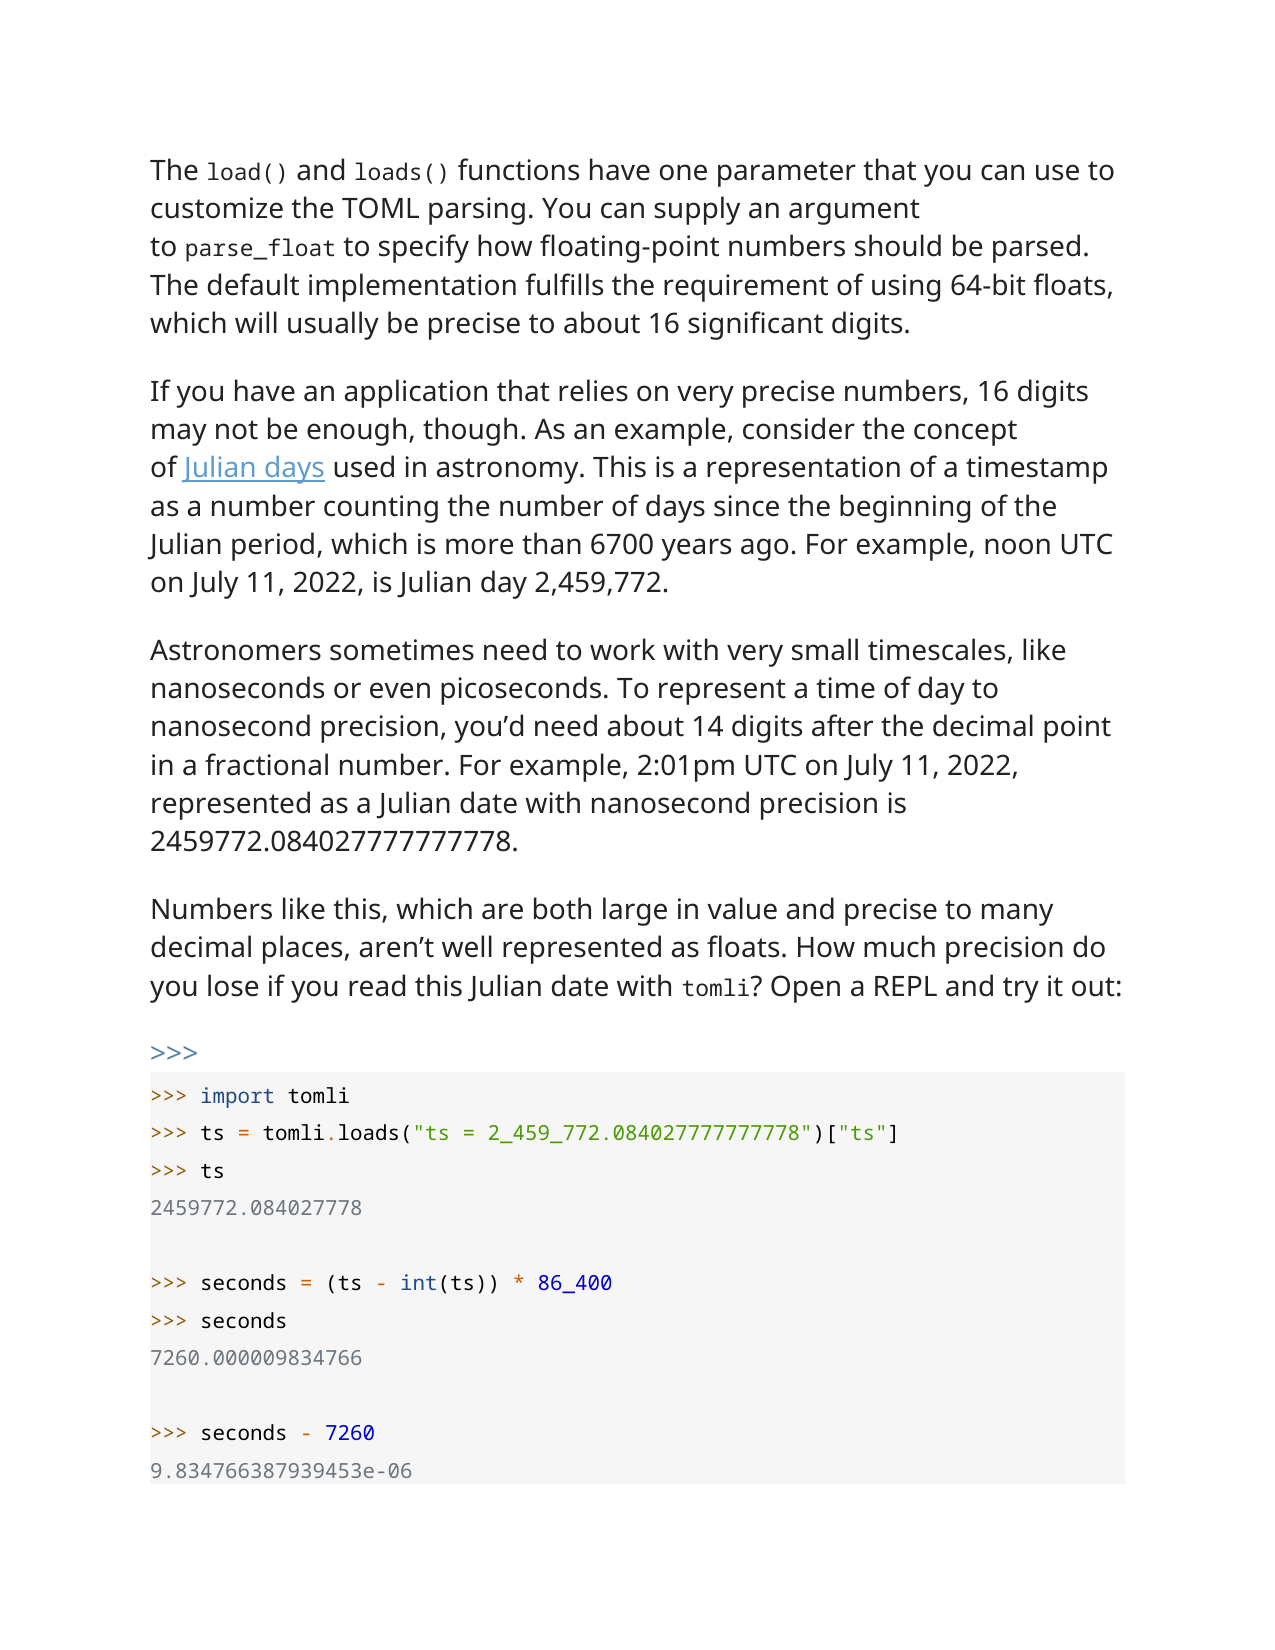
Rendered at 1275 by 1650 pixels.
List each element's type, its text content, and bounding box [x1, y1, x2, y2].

text >>> import tomli [150, 1072, 1125, 1109]
text >>> seconds [150, 1297, 1125, 1334]
text 9.834766387939453e-06 [150, 1447, 1125, 1484]
text >>> seconds - 7260 [150, 1409, 1125, 1447]
text >>> seconds = (ts - int(ts)) * 86_400 [150, 1259, 1125, 1297]
text If you have an application that relies on very precise numbers, 16 digits may not be enough, though. As an example, consider the concept of Julian days used in astronomy. This is a representation of a timestamp as a number counting the number of days since the beginning of the Julian period, which is more than 6700 years ago. For example, noon UTC on July 11, 2022, is Julian day 2,459,772. [150, 371, 1125, 601]
text 7260.000009834766 [150, 1334, 1125, 1372]
text >>> [150, 1033, 1125, 1072]
text >>> ts [150, 1147, 1125, 1184]
text The load() and loads() functions have one parameter that you can use to customize the TOML parsing. You can supply an argument to parse_float to specify how floating-point numbers should be parsed. The default implementation fulfills the requirement of using 64-bit floats, which will usually be precise to about 16 significant digits. [150, 150, 1125, 342]
text Numbers like this, which are both large in value and precise to many decimal places, aren’t well represented as floats. How much precision do you lose if you read this Julian date with tomli? Open a REPL and try it out: [150, 889, 1125, 1004]
text 2459772.084027778 [150, 1184, 1125, 1222]
text >>> ts = tomli.loads("ts = 2_459_772.084027777777778")["ts"] [150, 1109, 1125, 1147]
text Astronomers sometimes need to work with very small timescales, like nanoseconds or even picoseconds. To represent a time of day to nanosecond precision, you’d need about 14 digits after the decimal point in a fractional number. For example, 2:01pm UTC on July 11, 2022, represented as a Julian date with nanosecond precision is 2459772.084027777777778. [150, 630, 1125, 860]
